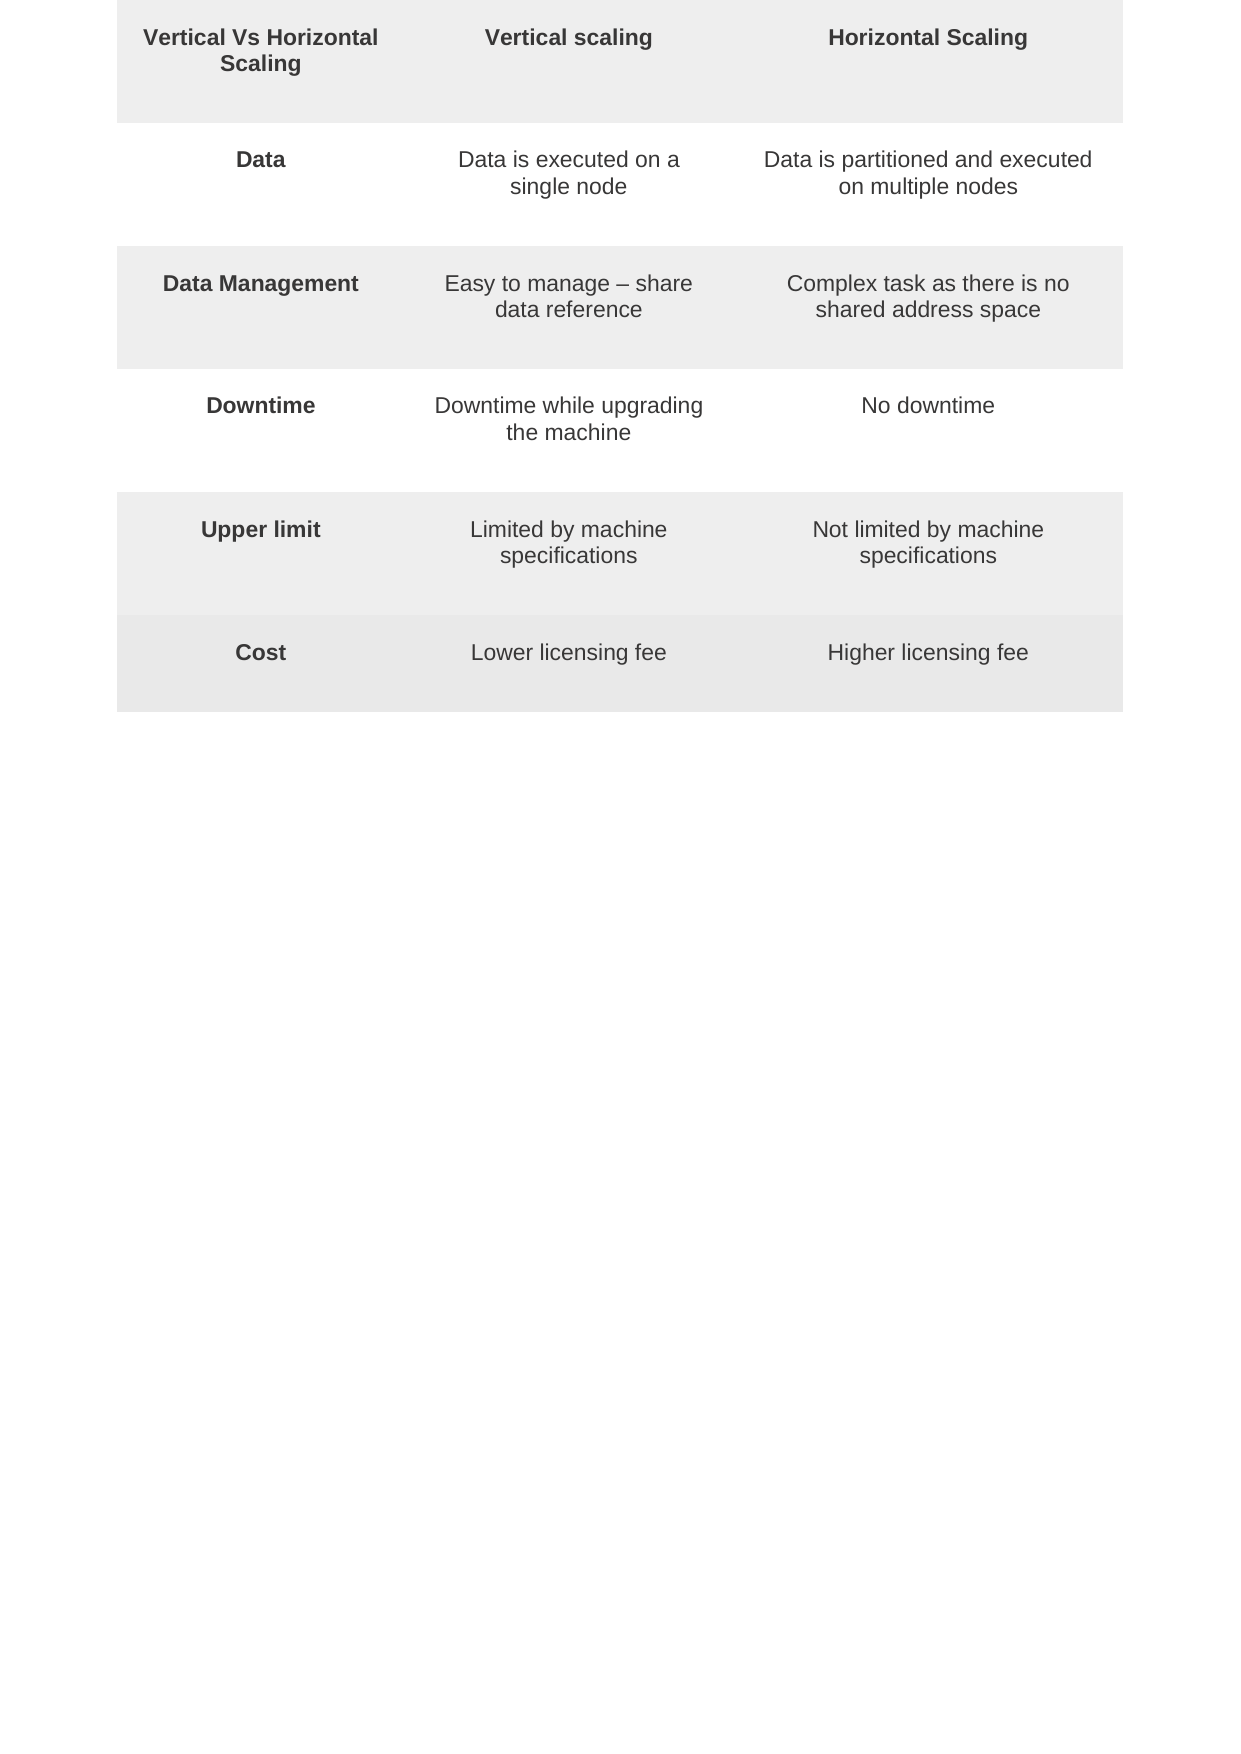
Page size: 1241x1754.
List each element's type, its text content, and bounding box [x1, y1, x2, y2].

table_header Vertical scaling [404, 0, 733, 123]
table_cell Lower licensing fee [404, 615, 733, 712]
table_cell Downtime [117, 369, 404, 492]
table_cell Data is partitioned and executed on multiple nodes [733, 123, 1123, 246]
table_cell Higher licensing fee [733, 615, 1123, 712]
table_header Vertical Vs Horizontal Scaling [117, 0, 404, 123]
table_cell Data Management [117, 246, 404, 369]
table_cell Easy to manage – share data reference [404, 246, 733, 369]
table_cell Not limited by machine specifications [733, 492, 1123, 615]
table_cell Limited by machine specifications [404, 492, 733, 615]
table_cell No downtime [733, 369, 1123, 492]
table_cell Downtime while upgrading the machine [404, 369, 733, 492]
table_cell Complex task as there is no shared address space [733, 246, 1123, 369]
table_cell Data [117, 123, 404, 246]
table_cell Cost [117, 615, 404, 712]
table_cell Upper limit [117, 492, 404, 615]
table_cell Data is executed on a single node [404, 123, 733, 246]
table_header Horizontal Scaling [733, 0, 1123, 123]
